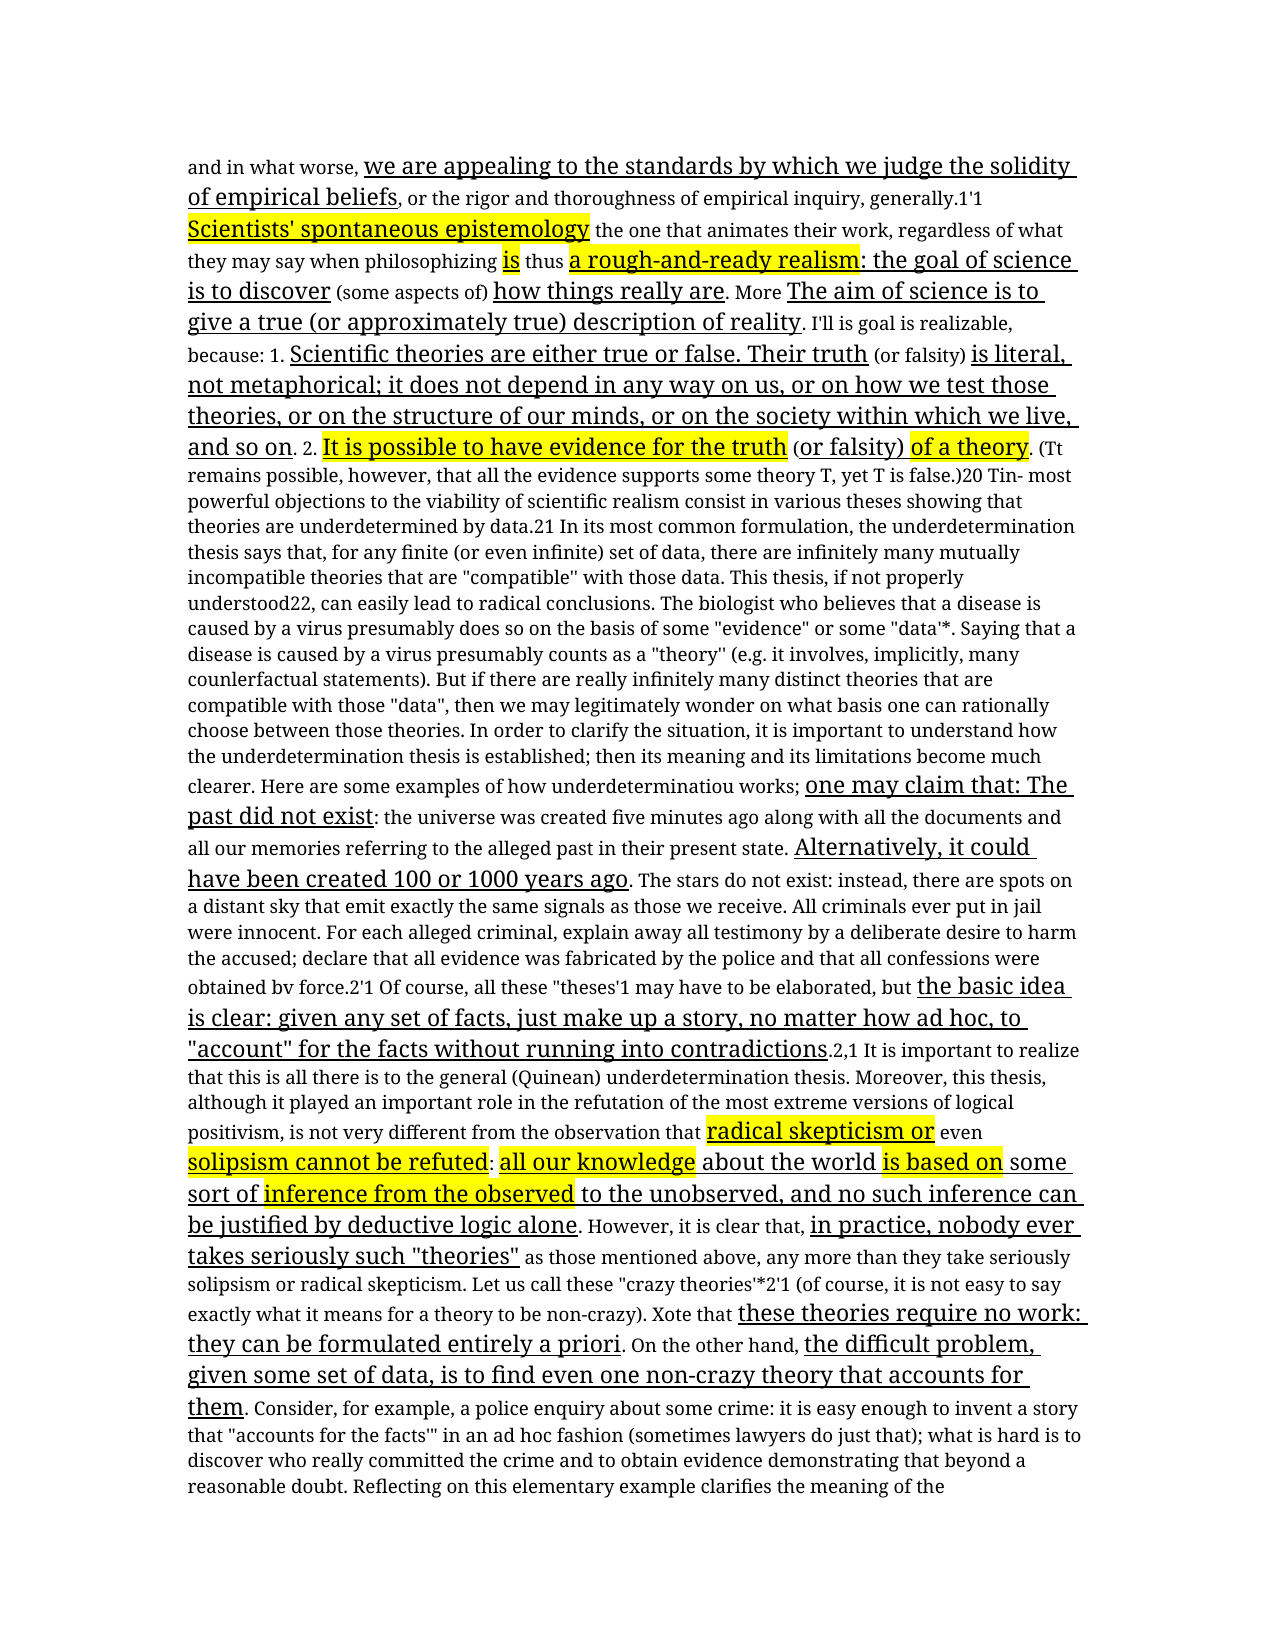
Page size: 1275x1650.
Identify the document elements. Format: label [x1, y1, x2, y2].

text [187, 150, 1087, 1498]
